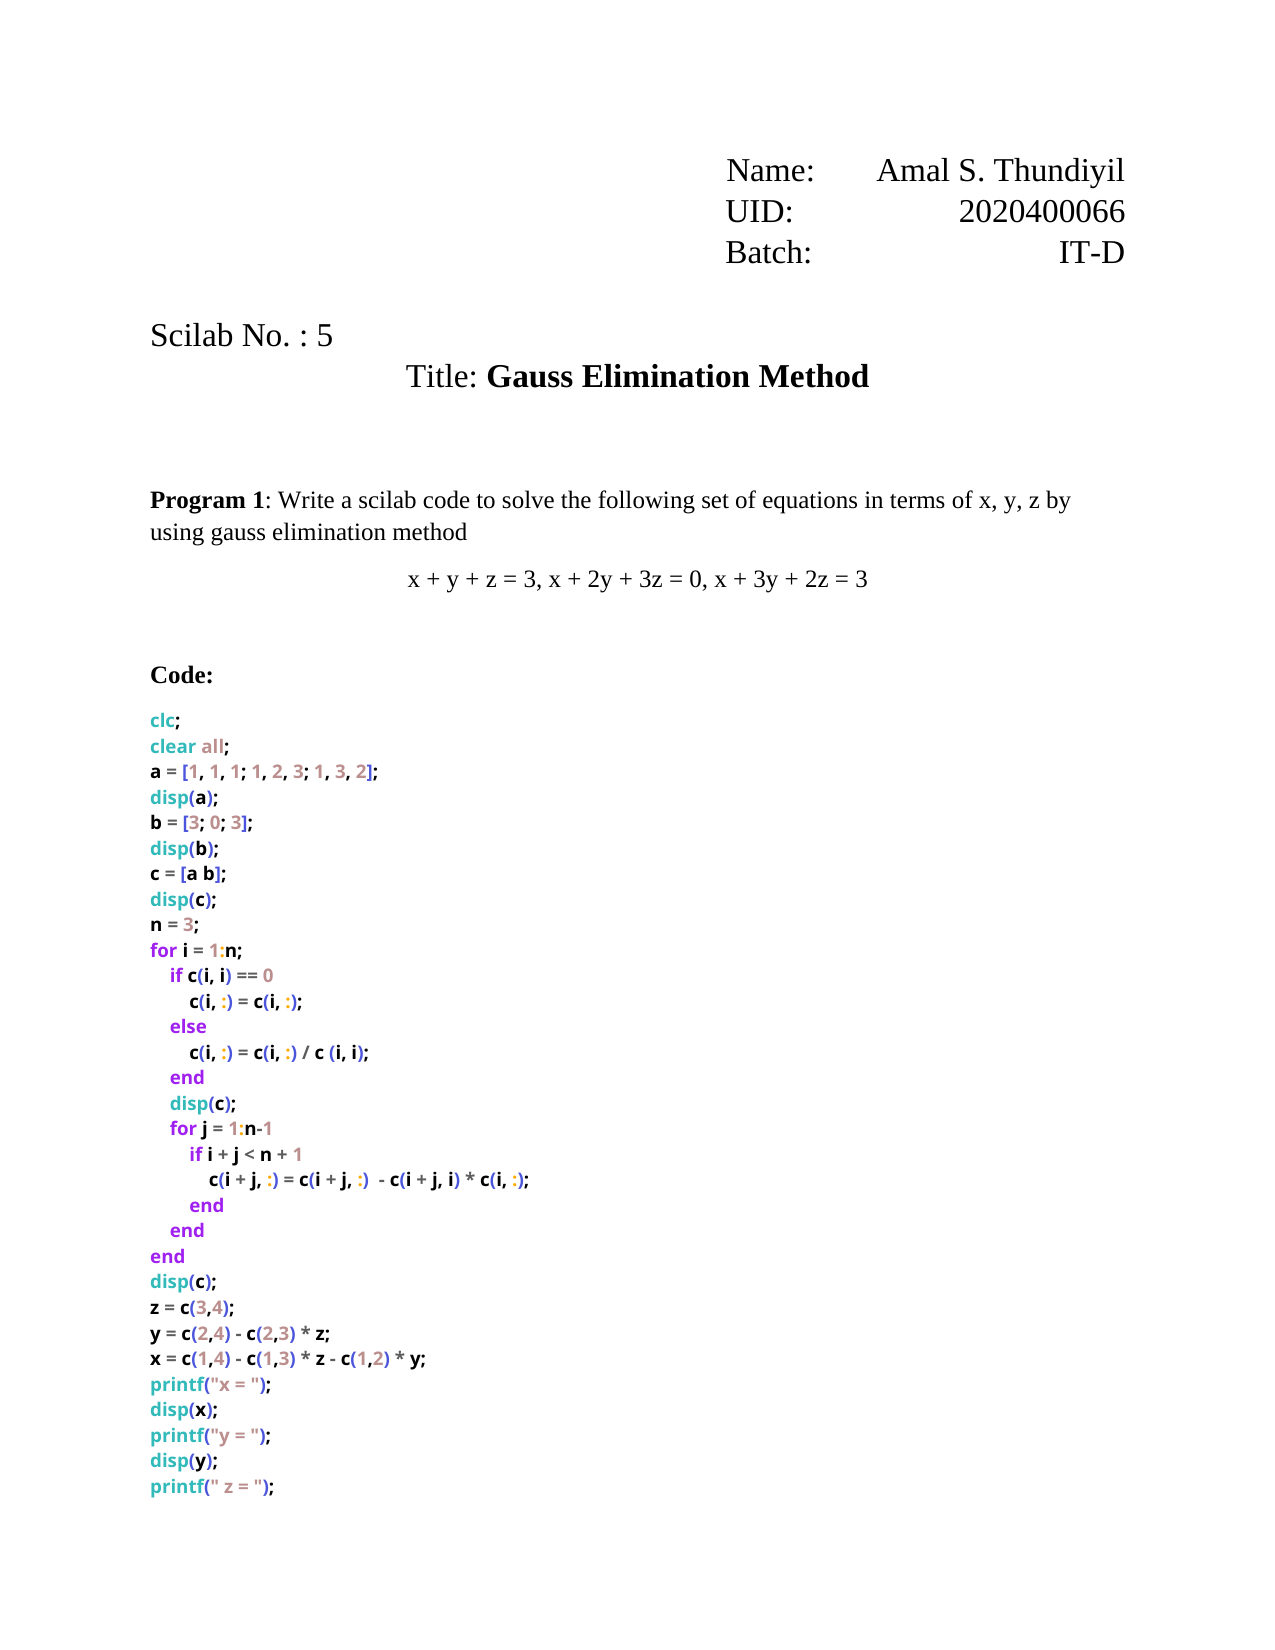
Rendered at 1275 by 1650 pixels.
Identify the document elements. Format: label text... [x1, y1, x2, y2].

text for j = 1:n-1 [150, 1116, 1125, 1141]
text Title: Gauss Elimination Method [150, 357, 1125, 395]
text else [150, 1014, 1125, 1039]
text if i + j < n + 1 [150, 1141, 1125, 1167]
text printf("x = "); [150, 1371, 1125, 1396]
text y = c(2,4) - c(2,3) * z; [150, 1320, 1125, 1345]
text c = [a b]; [150, 861, 1125, 886]
text clear all; [150, 733, 1125, 758]
text x + y + z = 3, x + 2y + 3z = 0, x + 3y + 2z = 3 [150, 564, 1125, 593]
text UID: 2020400066 [150, 191, 1125, 230]
text x = c(1,4) - c(1,3) * z - c(1,2) * y; [150, 1345, 1125, 1371]
text for i = 1:n; [150, 937, 1125, 963]
text b = [3; 0; 3]; [150, 809, 1125, 835]
text if c(i, i) == 0 [150, 963, 1125, 988]
text c(i, :) = c(i, :) / c (i, i); [150, 1039, 1125, 1065]
text printf("y = "); [150, 1422, 1125, 1447]
text end [150, 1243, 1125, 1269]
text disp(c); [150, 1269, 1125, 1294]
text disp(c); [150, 886, 1125, 912]
text end [150, 1065, 1125, 1090]
text printf(" z = "); [150, 1473, 1125, 1498]
text Name: Amal S. Thundiyil [150, 150, 1125, 188]
text Scilab No. : 5 [150, 315, 1125, 354]
text z = c(3,4); [150, 1294, 1125, 1320]
text c(i, :) = c(i, :); [150, 988, 1125, 1014]
text disp(c); [150, 1090, 1125, 1116]
text c(i + j, :) = c(i + j, :) - c(i + j, i) * c(i, :); [150, 1167, 1125, 1192]
text Code: [150, 660, 1125, 688]
text disp(x); [150, 1396, 1125, 1422]
text disp(y); [150, 1447, 1125, 1473]
text n = 3; [150, 912, 1125, 937]
text Batch: IT-D [150, 233, 1125, 271]
text clc; [150, 707, 1125, 733]
text end [150, 1218, 1125, 1243]
text disp(b); [150, 835, 1125, 861]
text a = [1, 1, 1; 1, 2, 3; 1, 3, 2]; [150, 758, 1125, 784]
text Program 1: Write a scilab code to solve the following set of equations in terms of x, y, z by using gauss elimination method [150, 486, 1125, 545]
text end [150, 1192, 1125, 1218]
text disp(a); [150, 784, 1125, 809]
